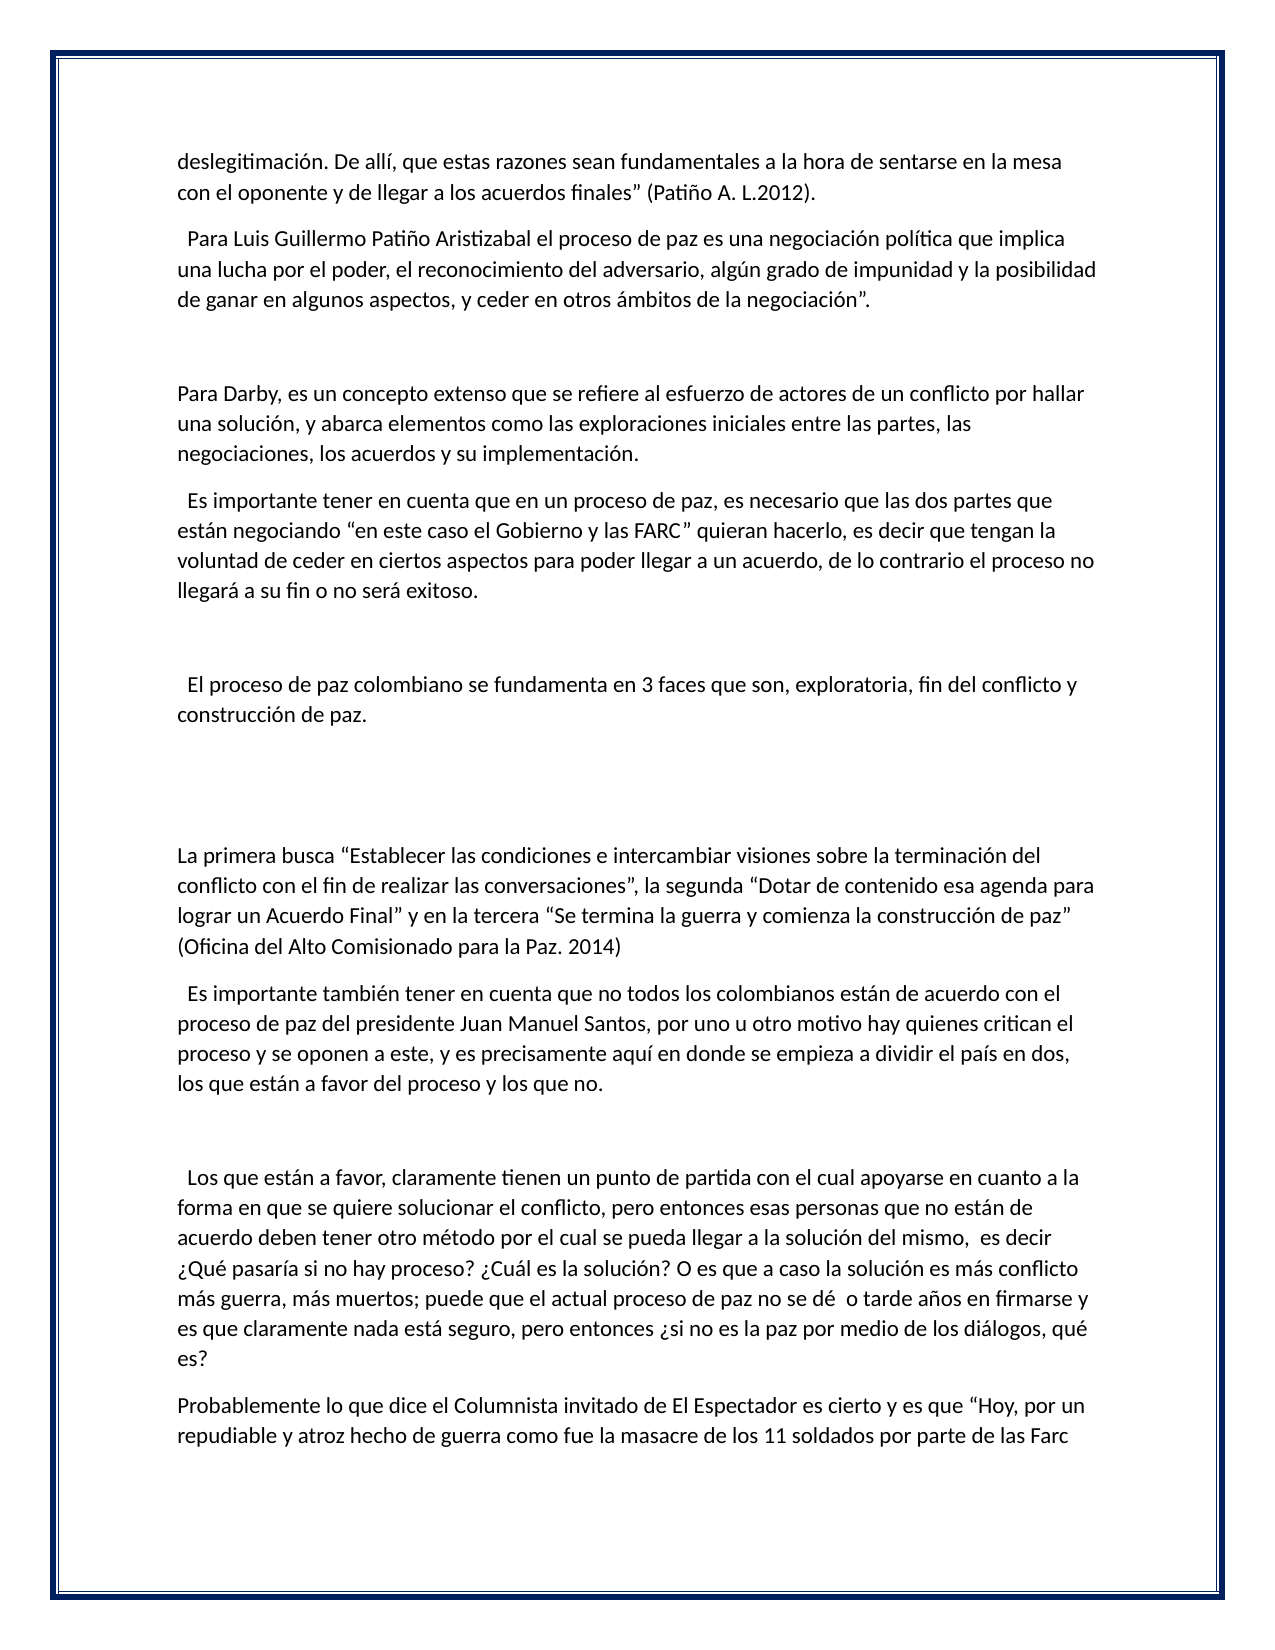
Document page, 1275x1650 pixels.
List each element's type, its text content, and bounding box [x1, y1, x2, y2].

text Es importante tener en cuenta que en un proceso de paz, es necesario que las dos partes que están negociando “en este caso el Gobierno y las FARC” quieran hacerlo, es decir que tengan la voluntad de ceder en ciertos aspectos para poder llegar a un acuerdo, de lo contrario el proceso no llegará a su fin o no será exitoso. [177, 486, 1098, 605]
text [177, 147, 1098, 206]
text El proceso de paz colombiano se fundamenta en 3 faces que son, exploratoria, fin del conflicto y construcción de paz. [177, 670, 1098, 729]
text La primera busca “Establecer las condiciones e intercambiar visiones sobre la terminación del conflicto con el fin de realizar las conversaciones”, la segunda “Dotar de contenido esa agenda para lograr un Acuerdo Final” y en la tercera “Se termina la guerra y comienza la construcción de paz” (Oficina del Alto Comisionado para la Paz. 2014) [177, 841, 1098, 960]
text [177, 1391, 1098, 1449]
text Para Darby, es un concepto extenso que se refiere al esfuerzo de actores de un conflicto por hallar una solución, y abarca elementos como las exploraciones iniciales entre las partes, las negociaciones, los acuerdos y su implementación. [177, 379, 1098, 467]
text Para Luis Guillermo Patiño Aristizabal el proceso de paz es una negociación política que implica una lucha por el poder, el reconocimiento del adversario, algún grado de impunidad y la posibilidad de ganar en algunos aspectos, y ceder en otros ámbitos de la negociación”. [177, 224, 1098, 313]
text Los que están a favor, claramente tienen un punto de partida con el cual apoyarse en cuanto a la forma en que se quiere solucionar el conflicto, pero entonces esas personas que no están de acuerdo deben tener otro método por el cual se pueda llegar a la solución del mismo, es decir ¿Qué pasaría si no hay proceso? ¿Cuál es la solución? O es que a caso la solución es más conflicto más guerra, más muertos; puede que el actual proceso de paz no se dé o tarde años en firmarse y es que claramente nada está seguro, pero entonces ¿si no es la paz por medio de los diálogos, qué es? [177, 1163, 1098, 1372]
text Es importante también tener en cuenta que no todos los colombianos están de acuerdo con el proceso de paz del presidente Juan Manuel Santos, por uno u otro motivo hay quienes critican el proceso y se oponen a este, y es precisamente aquí en donde se empieza a dividir el país en dos, los que están a favor del proceso y los que no. [177, 979, 1098, 1097]
